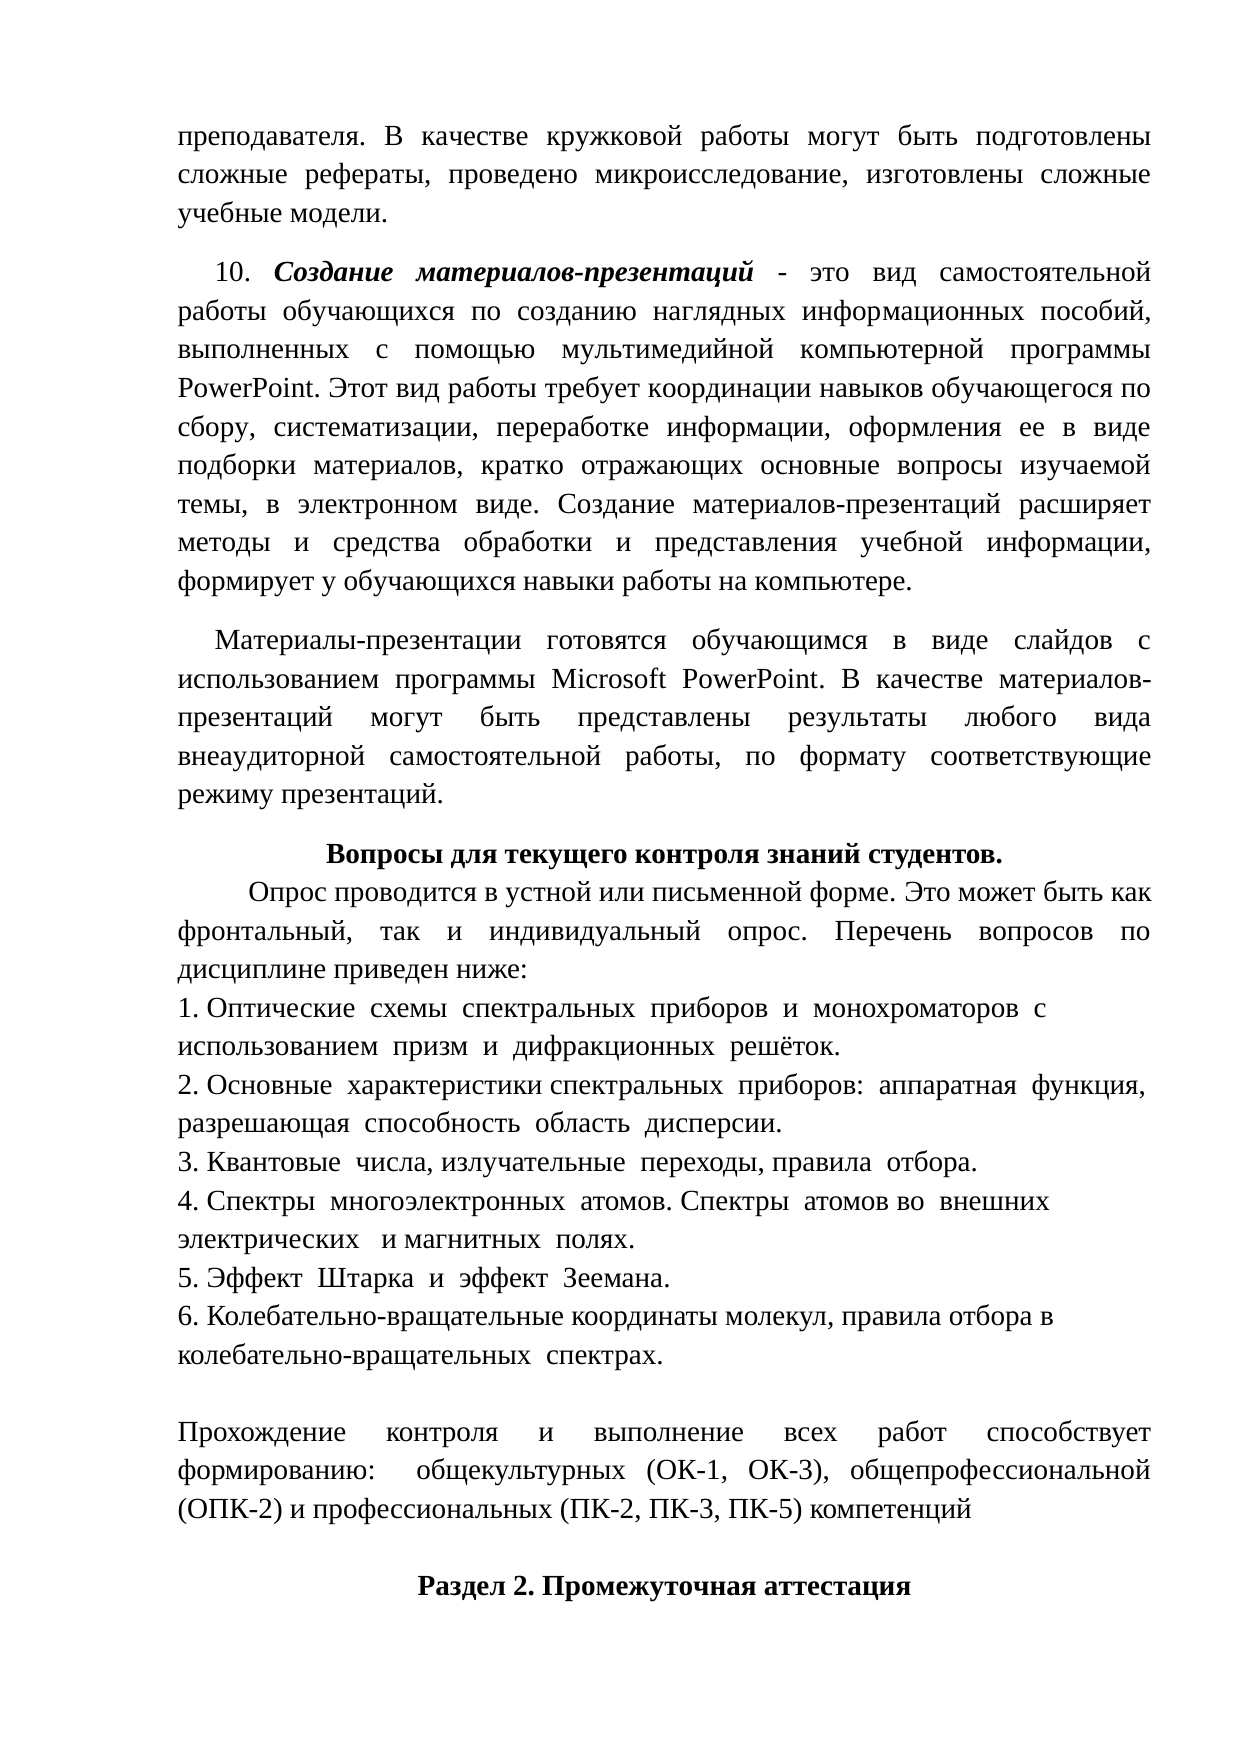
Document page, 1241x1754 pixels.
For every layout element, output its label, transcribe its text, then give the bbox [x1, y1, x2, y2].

text 10. Создание материалов-презентаций - это вид самостоятельной работы обучающихся по созданию наглядных информационных пособий, выполненных с помощью мультимедийной компьютерной программы PowerPoint. Этот вид работы требует координации навыков обучающегося по сбору, систематизации, переработке информации, оформления ее в виде подборки материалов, кратко отражающих основные вопросы изучаемой темы, в электронном виде. Создание материалов-презентаций расширяет методы и средства обработки и представления учебной информации, формирует у обучающихся навыки работы на компьютере. [177, 254, 1152, 596]
text 3. Квантовые числа, излучательные переходы, правила отбора. [177, 1144, 1152, 1178]
text 4. Спектры многоэлектронных атомов. Спектры атомов во внешних электрических и магнитных полях. [177, 1183, 1152, 1255]
text 5. Эффект Штарка и эффект Зеемана. [177, 1260, 1152, 1293]
text Прохождение контроля и выполнение всех работ способствует формированию: общекультурных (ОК-1, ОК-3), общепрофессиональной (ОПК-2) и профессиональных (ПК-2, ПК-3, ПК-5) компетенций [177, 1414, 1152, 1524]
text Раздел 2. Промежуточная аттестация [177, 1568, 1152, 1602]
text 2. Основные характеристики спектральных приборов: аппаратная функция, разрешающая способность область дисперсии. [177, 1067, 1152, 1139]
text 1. Оптические схемы спектральных приборов и монохроматоров с использованием призм и дифракционных решёток. [177, 990, 1152, 1062]
text Вопросы для текущего контроля знаний студентов. [177, 836, 1152, 869]
text 6. Колебательно-вращательные координаты молекул, правила отбора в колебательно-вращательных спектрах. [177, 1298, 1152, 1370]
text Материалы-презентации готовятся обучающимся в виде слайдов с использованием программы Microsoft PowerPoint. В качестве материалов-презентаций могут быть представлены результаты любого вида внеаудиторной самостоятельной работы, по формату соответствующие режиму презентаций. [177, 622, 1152, 810]
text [177, 118, 1152, 229]
text Опрос проводится в устной или письменной форме. Это может быть как фронтальный, так и индивидуальный опрос. Перечень вопросов по дисциплине приведен ниже: [177, 874, 1152, 985]
